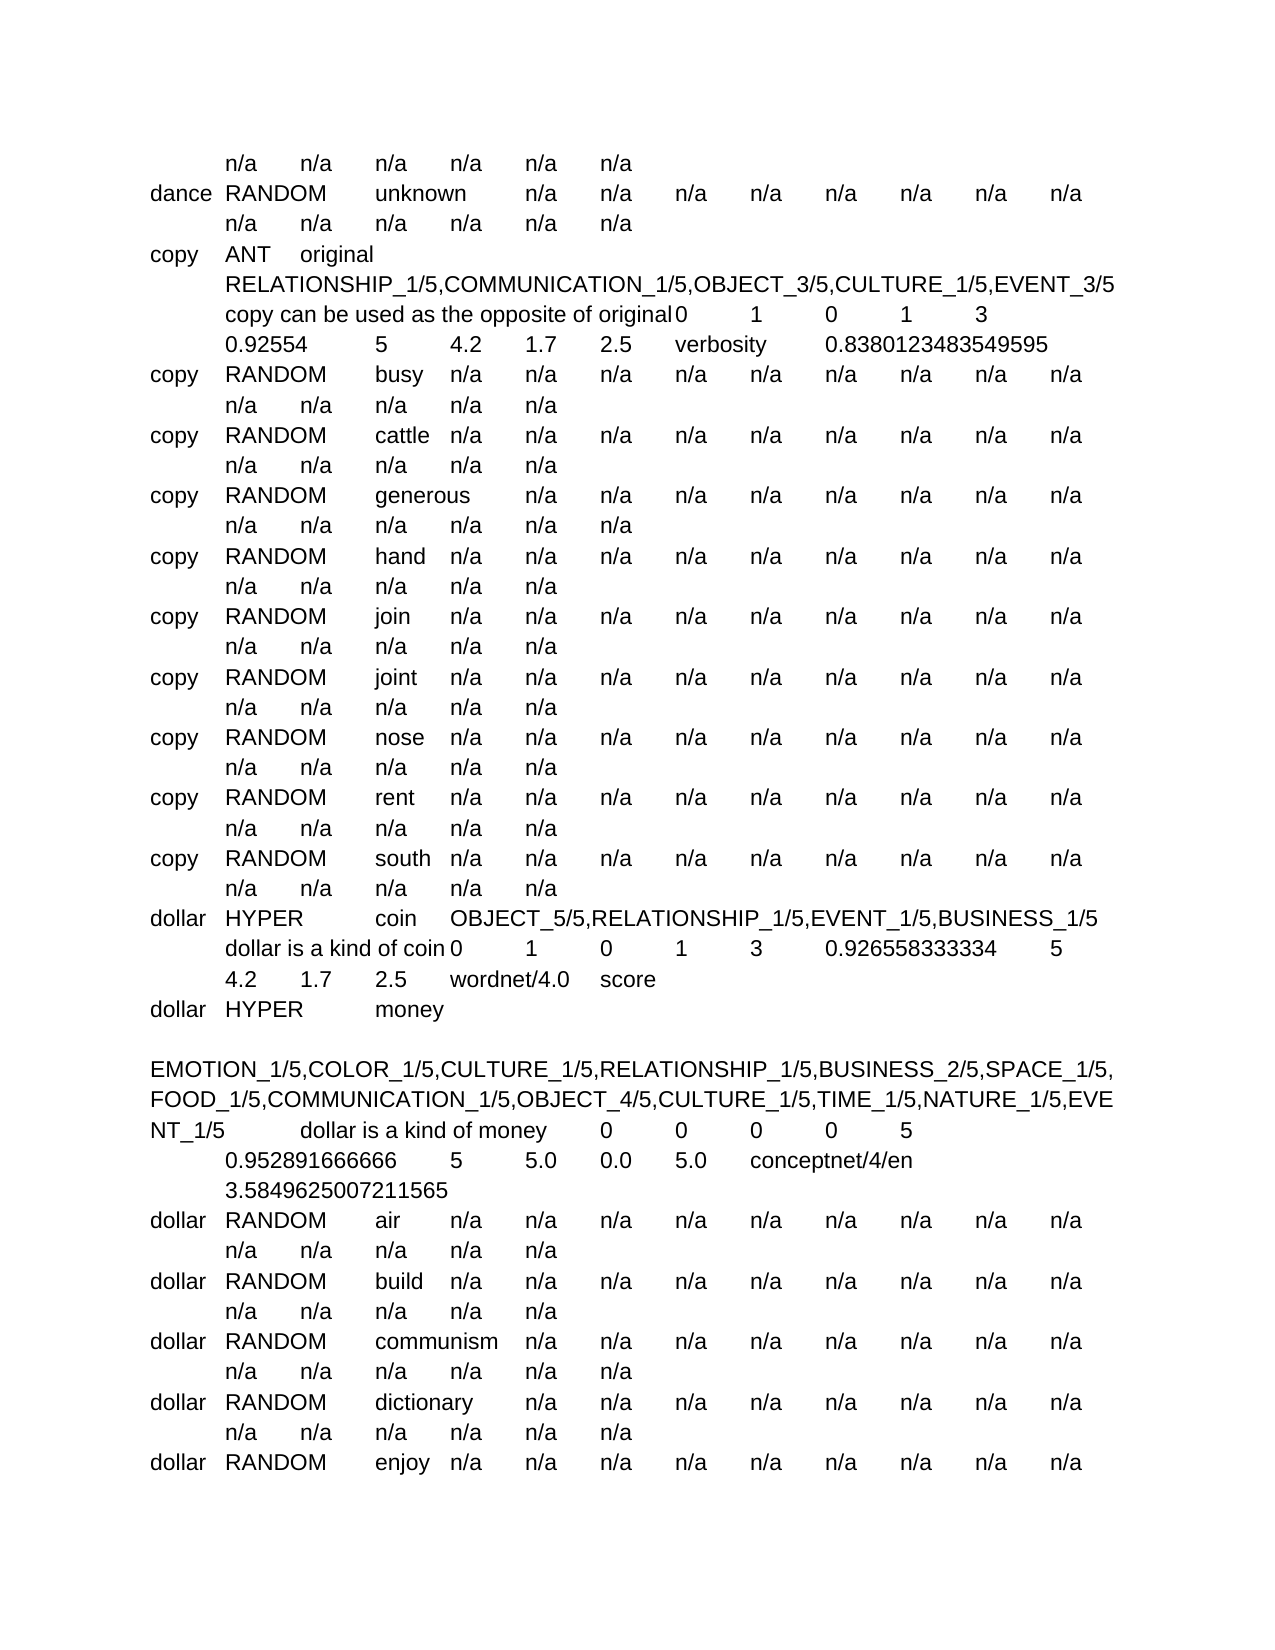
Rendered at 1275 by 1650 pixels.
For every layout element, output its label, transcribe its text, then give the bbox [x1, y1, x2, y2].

text copy RANDOM busy n/a n/a n/a n/a n/a n/a n/a n/a n/a n/a n/a n/a n/a n/a [150, 361, 1125, 418]
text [150, 150, 1125, 176]
text dollar HYPER coin OBJECT_5/5,RELATIONSHIP_1/5,EVENT_1/5,BUSINESS_1/5 dollar is a kind of coin 0 1 0 1 3 0.926558333334 5 4.2 1.7 2.5 wordnet/4.0 score [150, 905, 1125, 992]
text dollar RANDOM communism n/a n/a n/a n/a n/a n/a n/a n/a n/a n/a n/a n/a n/a n/a [150, 1328, 1125, 1385]
text copy RANDOM south n/a n/a n/a n/a n/a n/a n/a n/a n/a n/a n/a n/a n/a n/a [150, 845, 1125, 901]
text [150, 1449, 1125, 1475]
text copy RANDOM joint n/a n/a n/a n/a n/a n/a n/a n/a n/a n/a n/a n/a n/a n/a [150, 663, 1125, 720]
text copy RANDOM generous n/a n/a n/a n/a n/a n/a n/a n/a n/a n/a n/a n/a n/a n/a [150, 482, 1125, 539]
text copy RANDOM rent n/a n/a n/a n/a n/a n/a n/a n/a n/a n/a n/a n/a n/a n/a [150, 784, 1125, 841]
text dollar RANDOM build n/a n/a n/a n/a n/a n/a n/a n/a n/a n/a n/a n/a n/a n/a [150, 1268, 1125, 1324]
text copy RANDOM cattle n/a n/a n/a n/a n/a n/a n/a n/a n/a n/a n/a n/a n/a n/a [150, 422, 1125, 478]
text dollar RANDOM air n/a n/a n/a n/a n/a n/a n/a n/a n/a n/a n/a n/a n/a n/a [150, 1207, 1125, 1264]
text copy ANT original RELATIONSHIP_1/5,COMMUNICATION_1/5,OBJECT_3/5,CULTURE_1/5,EVENT_3/5 copy can be used as the opposite of original 0 1 0 1 3 0.92554 5 4.2 1.7 2.5 verbosity 0.8380123483549595 [150, 241, 1125, 358]
text copy RANDOM nose n/a n/a n/a n/a n/a n/a n/a n/a n/a n/a n/a n/a n/a n/a [150, 724, 1125, 781]
text dollar HYPER money EMOTION_1/5,COLOR_1/5,CULTURE_1/5,RELATIONSHIP_1/5,BUSINESS_2/5,SPACE_1/5,FOOD_1/5,COMMUNICATION_1/5,OBJECT_4/5,CULTURE_1/5,TIME_1/5,NATURE_1/5,EVENT_1/5 dollar is a kind of money 0 0 0 0 5 0.952891666666 5 5.0 0.0 5.0 conceptnet/4/en 3.5849625007211565 [150, 996, 1125, 1203]
text copy RANDOM hand n/a n/a n/a n/a n/a n/a n/a n/a n/a n/a n/a n/a n/a n/a [150, 543, 1125, 599]
text copy RANDOM join n/a n/a n/a n/a n/a n/a n/a n/a n/a n/a n/a n/a n/a n/a [150, 603, 1125, 660]
text dollar RANDOM dictionary n/a n/a n/a n/a n/a n/a n/a n/a n/a n/a n/a n/a n/a n/a [150, 1388, 1125, 1445]
text dance RANDOM unknown n/a n/a n/a n/a n/a n/a n/a n/a n/a n/a n/a n/a n/a n/a [150, 180, 1125, 237]
